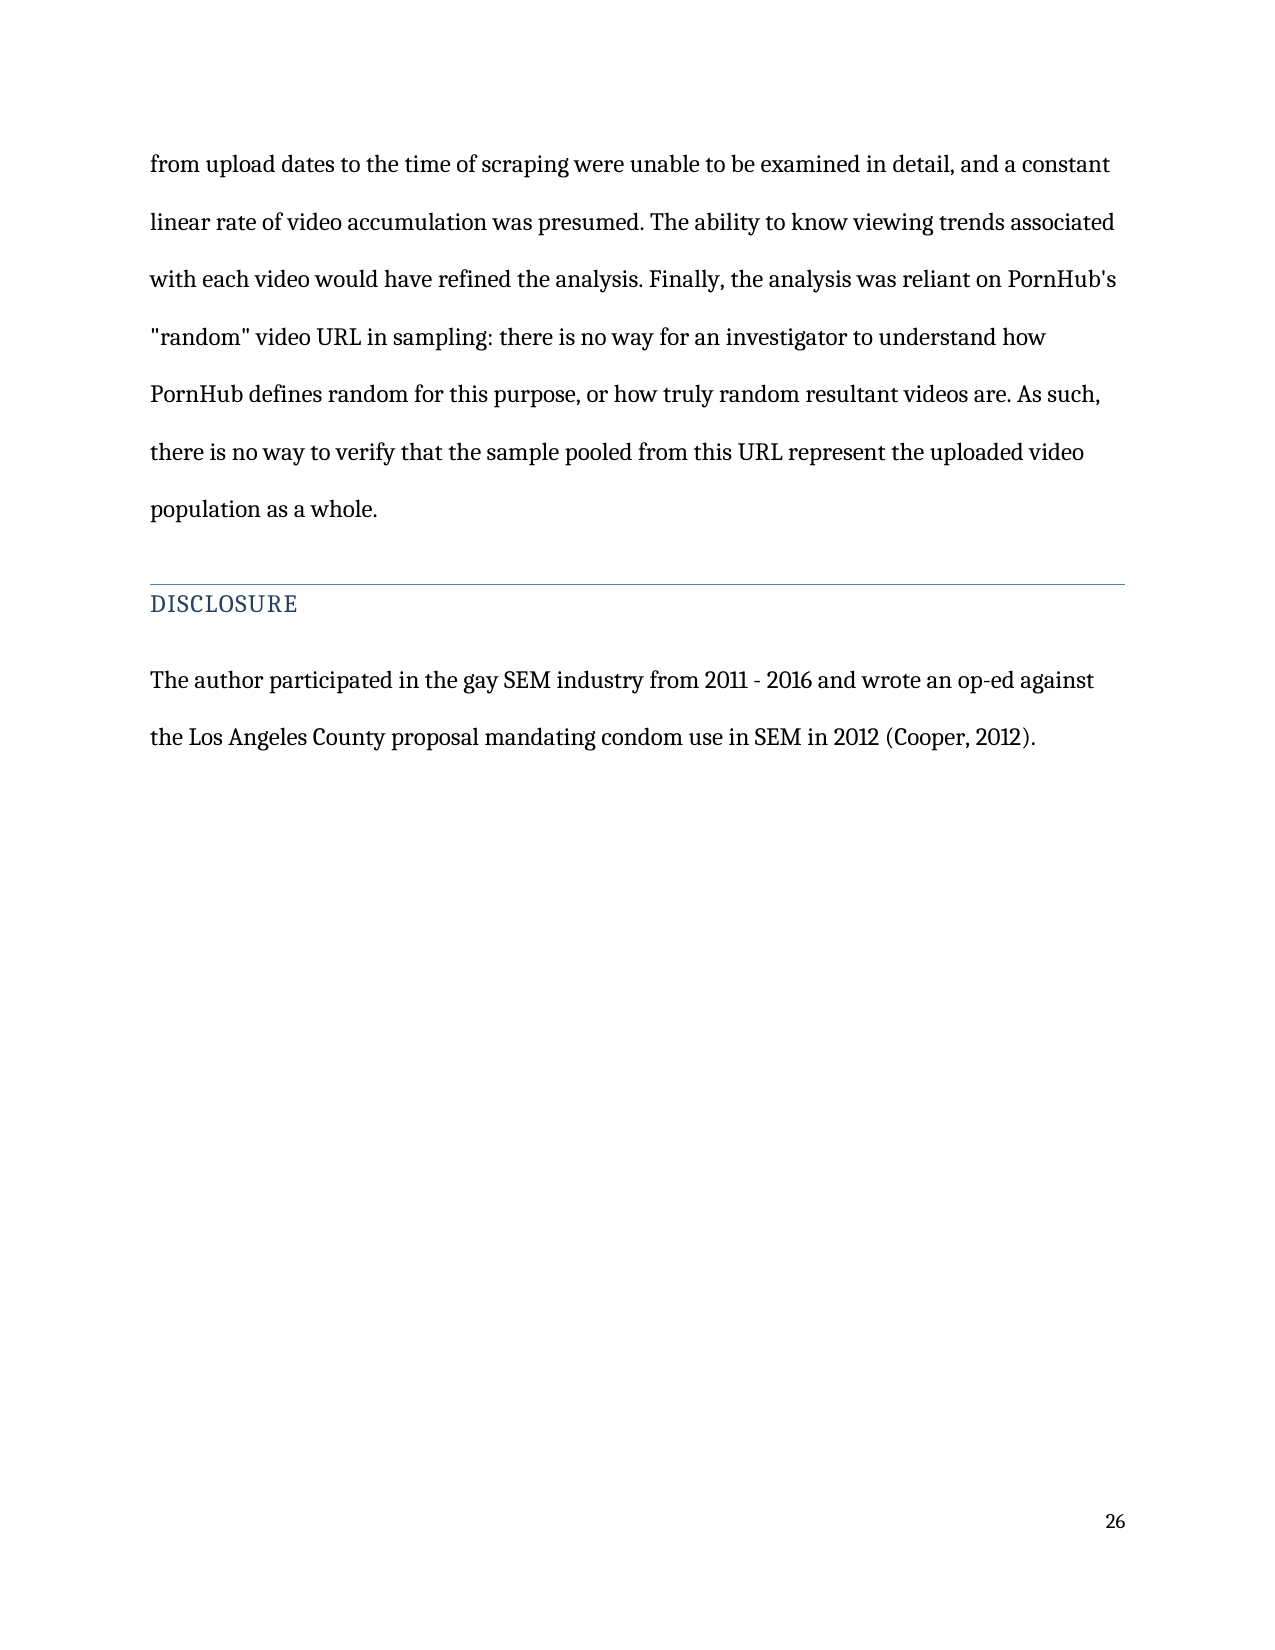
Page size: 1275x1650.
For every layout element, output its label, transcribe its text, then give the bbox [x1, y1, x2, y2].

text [150, 150, 1125, 524]
subtitle Disclosure [150, 585, 1125, 618]
text The author participated in the gay SEM industry from 2011 - 2016 and wrote an op-ed against the Los Angeles County proposal mandating condom use in SEM in 2012 (Cooper, 2012). [150, 666, 1125, 752]
